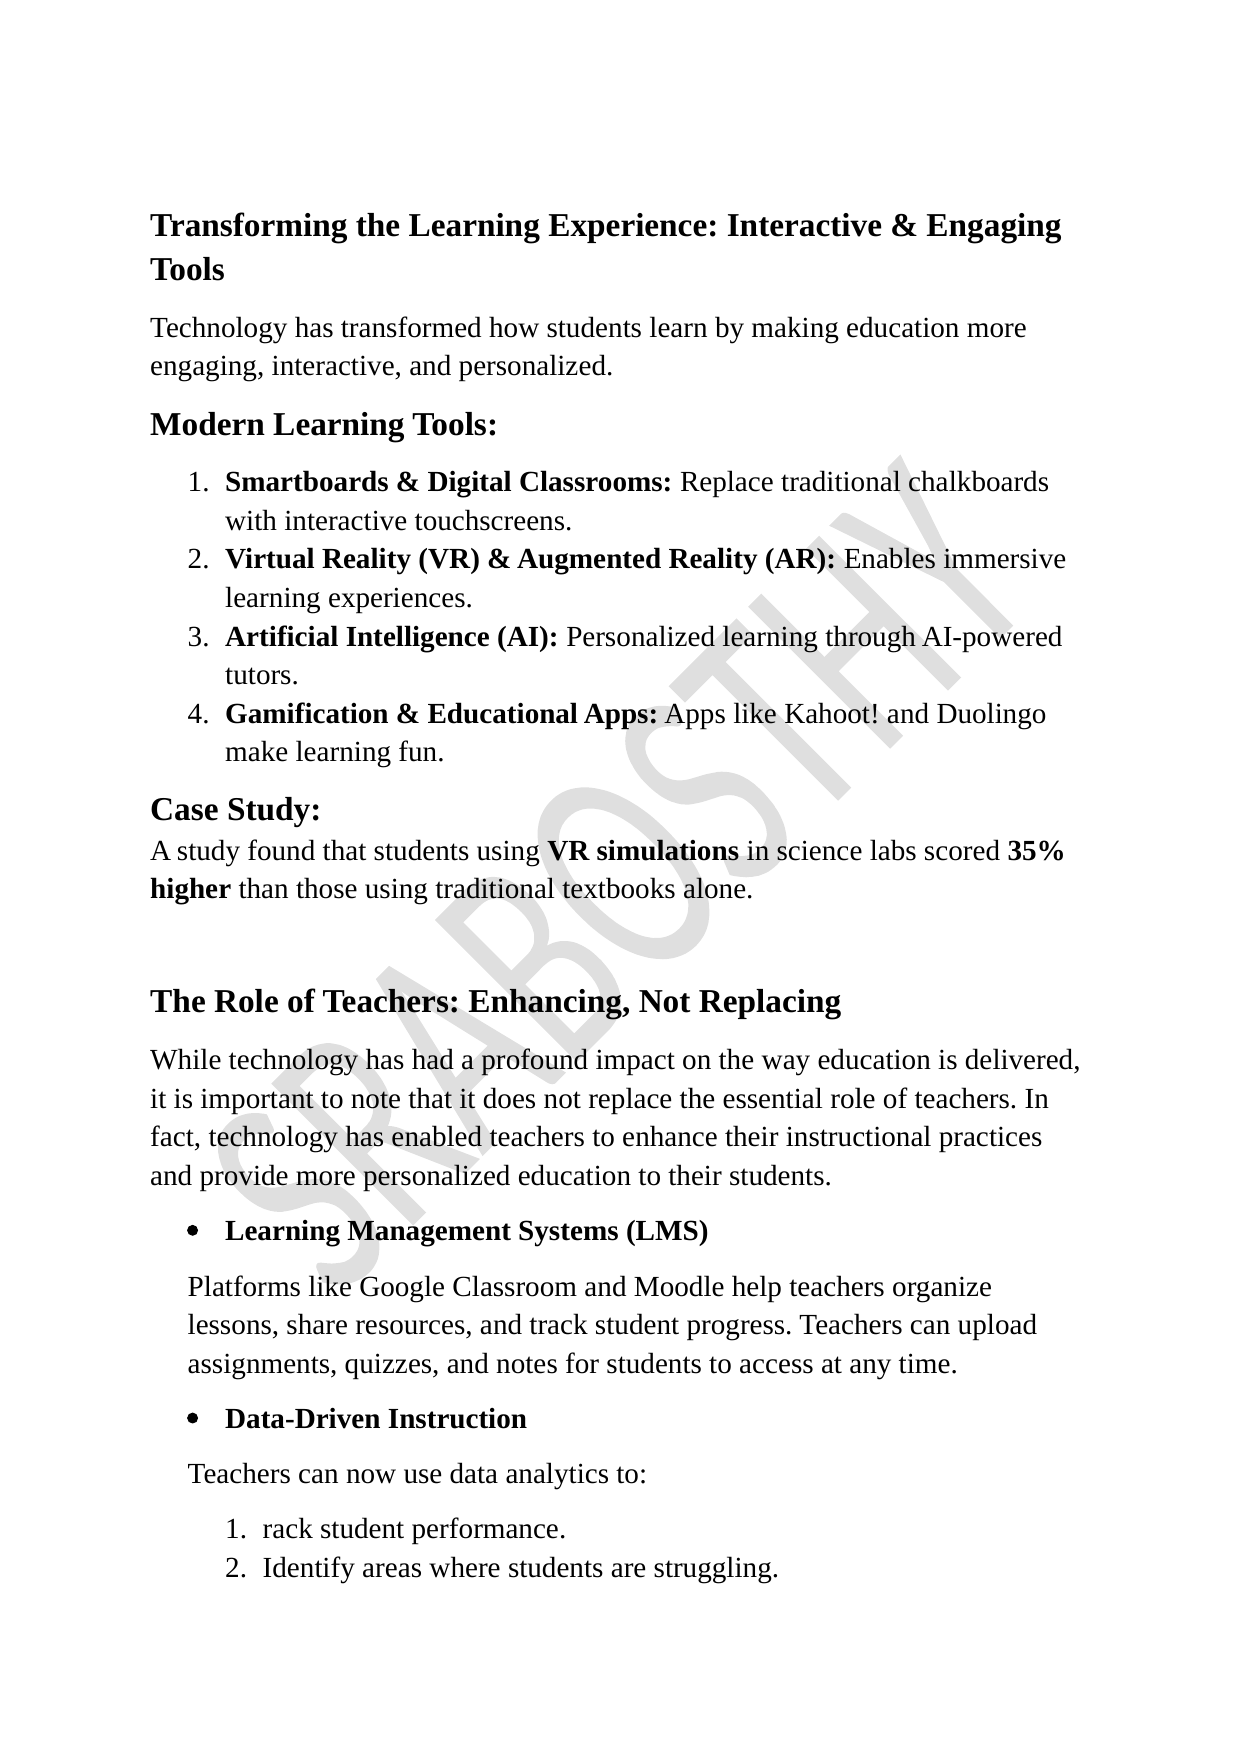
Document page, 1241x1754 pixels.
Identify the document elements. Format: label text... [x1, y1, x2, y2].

list Virtual Reality (VR) & Augmented Reality (AR): Enables immersive learning experiences. [187, 542, 1090, 614]
list Identify areas where students are struggling. [225, 1550, 1090, 1583]
text Teachers can now use data analytics to: [150, 1456, 1090, 1490]
list Data-Driven Instruction [187, 1401, 1090, 1434]
list Learning Management Systems (LMS) [187, 1213, 1090, 1247]
list rack student performance. [225, 1511, 1090, 1545]
list Smartboards & Digital Classrooms: Replace traditional chalkboards with interactive touchscreens. [187, 464, 1090, 537]
text Technology has transformed how students learn by making education more engaging, interactive, and personalized. [150, 310, 1090, 382]
text Modern Learning Tools: [150, 404, 1090, 442]
list Artificial Intelligence (AI): Personalized learning through AI-powered tutors. [187, 619, 1090, 691]
text The Role of Teachers: Enhancing, Not Replacing [150, 982, 1090, 1020]
text Platforms like Google Classroom and Moodle help teachers organize lessons, share resources, and track student progress. Teachers can upload assignments, quizzes, and notes for students to access at any time. [187, 1269, 1090, 1379]
text Case Study: A study found that students using VR simulations in science labs scored 35% higher than those using traditional textbooks alone. [150, 789, 1090, 905]
list Gamification & Educational Apps: Apps like Kahoot! and Duolingo make learning fun. [187, 696, 1090, 768]
text While technology has had a profound impact on the way education is delivered, it is important to note that it does not replace the essential role of teachers. In fact, technology has enabled teachers to enhance their instructional practices and provide more personalized education to their students. [150, 1042, 1090, 1192]
text Transforming the Learning Experience: Interactive & Engaging Tools [150, 205, 1090, 288]
